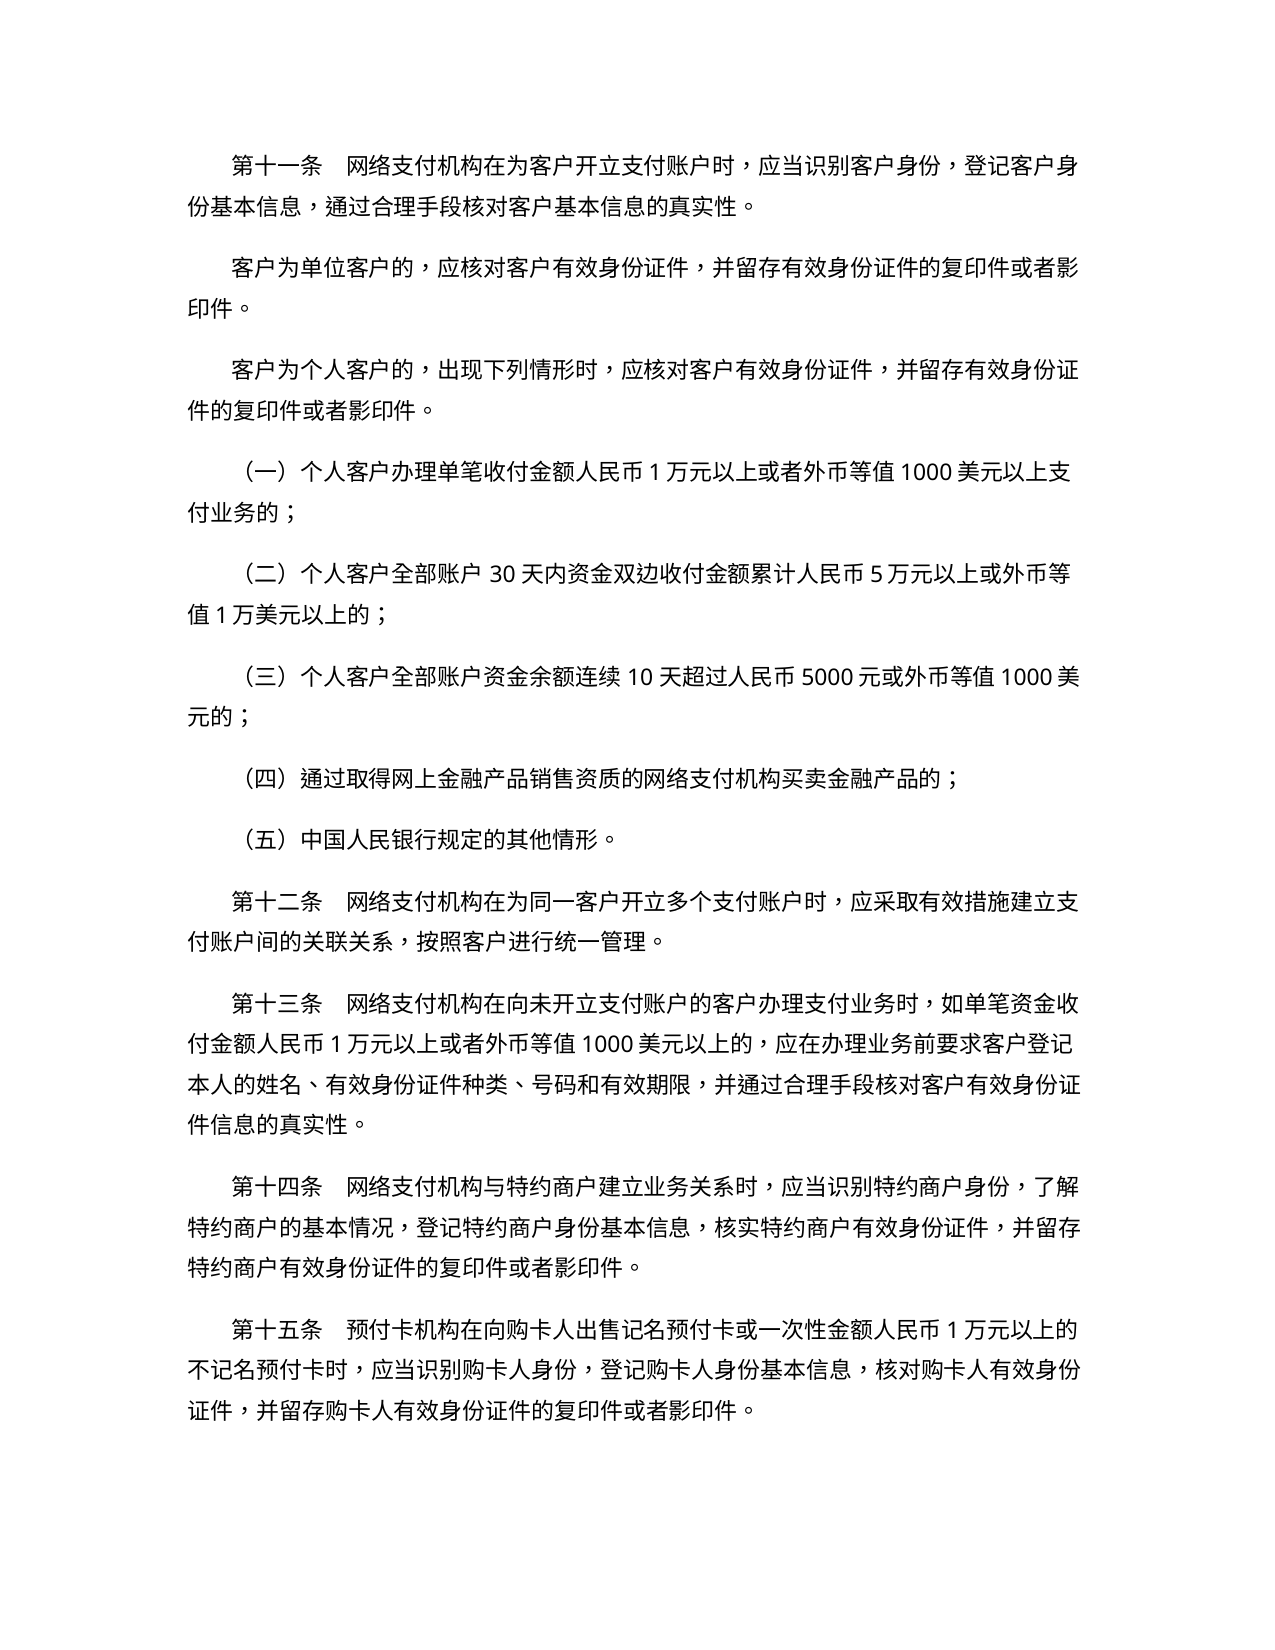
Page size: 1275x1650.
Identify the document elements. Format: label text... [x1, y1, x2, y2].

text （一）个人客户办理单笔收付金额人民币1万元以上或者外币等值1000美元以上支付业务的； [187, 456, 1087, 528]
text 第十二条 网络支付机构在为同一客户开立多个支付账户时，应采取有效措施建立支付账户间的关联关系，按照客户进行统一管理。 [187, 885, 1087, 957]
text （四）通过取得网上金融产品销售资质的网络支付机构买卖金融产品的； [187, 762, 1087, 794]
text 第十一条 网络支付机构在为客户开立支付账户时，应当识别客户身份，登记客户身份基本信息，通过合理手段核对客户基本信息的真实性。 [187, 150, 1087, 222]
text 客户为个人客户的，出现下列情形时，应核对客户有效身份证件，并留存有效身份证件的复印件或者影印件。 [187, 354, 1087, 426]
text （五）中国人民银行规定的其他情形。 [187, 824, 1087, 855]
text （三）个人客户全部账户资金余额连续 10 天超过人民币5000元或外币等值1000美元的； [187, 660, 1087, 732]
text （二）个人客户全部账户 30 天内资金双边收付金额累计人民币5万元以上或外币等值1万美元以上的； [187, 558, 1087, 630]
text 第十五条 预付卡机构在向购卡人出售记名预付卡或一次性金额人民币1万元以上的不记名预付卡时，应当识别购卡人身份，登记购卡人身份基本信息，核对购卡人有效身份证件，并留存购卡人有效身份证件的复印件或者影印件。 [187, 1313, 1087, 1426]
text 第十四条 网络支付机构与特约商户建立业务关系时，应当识别特约商户身份，了解特约商户的基本情况，登记特约商户身份基本信息，核实特约商户有效身份证件，并留存特约商户有效身份证件的复印件或者影印件。 [187, 1171, 1087, 1283]
text 客户为单位客户的，应核对客户有效身份证件，并留存有效身份证件的复印件或者影印件。 [187, 252, 1087, 324]
text 第十三条 网络支付机构在向未开立支付账户的客户办理支付业务时，如单笔资金收付金额人民币1万元以上或者外币等值1000美元以上的，应在办理业务前要求客户登记本人的姓名、有效身份证件种类、号码和有效期限，并通过合理手段核对客户有效身份证件信息的真实性。 [187, 987, 1087, 1141]
